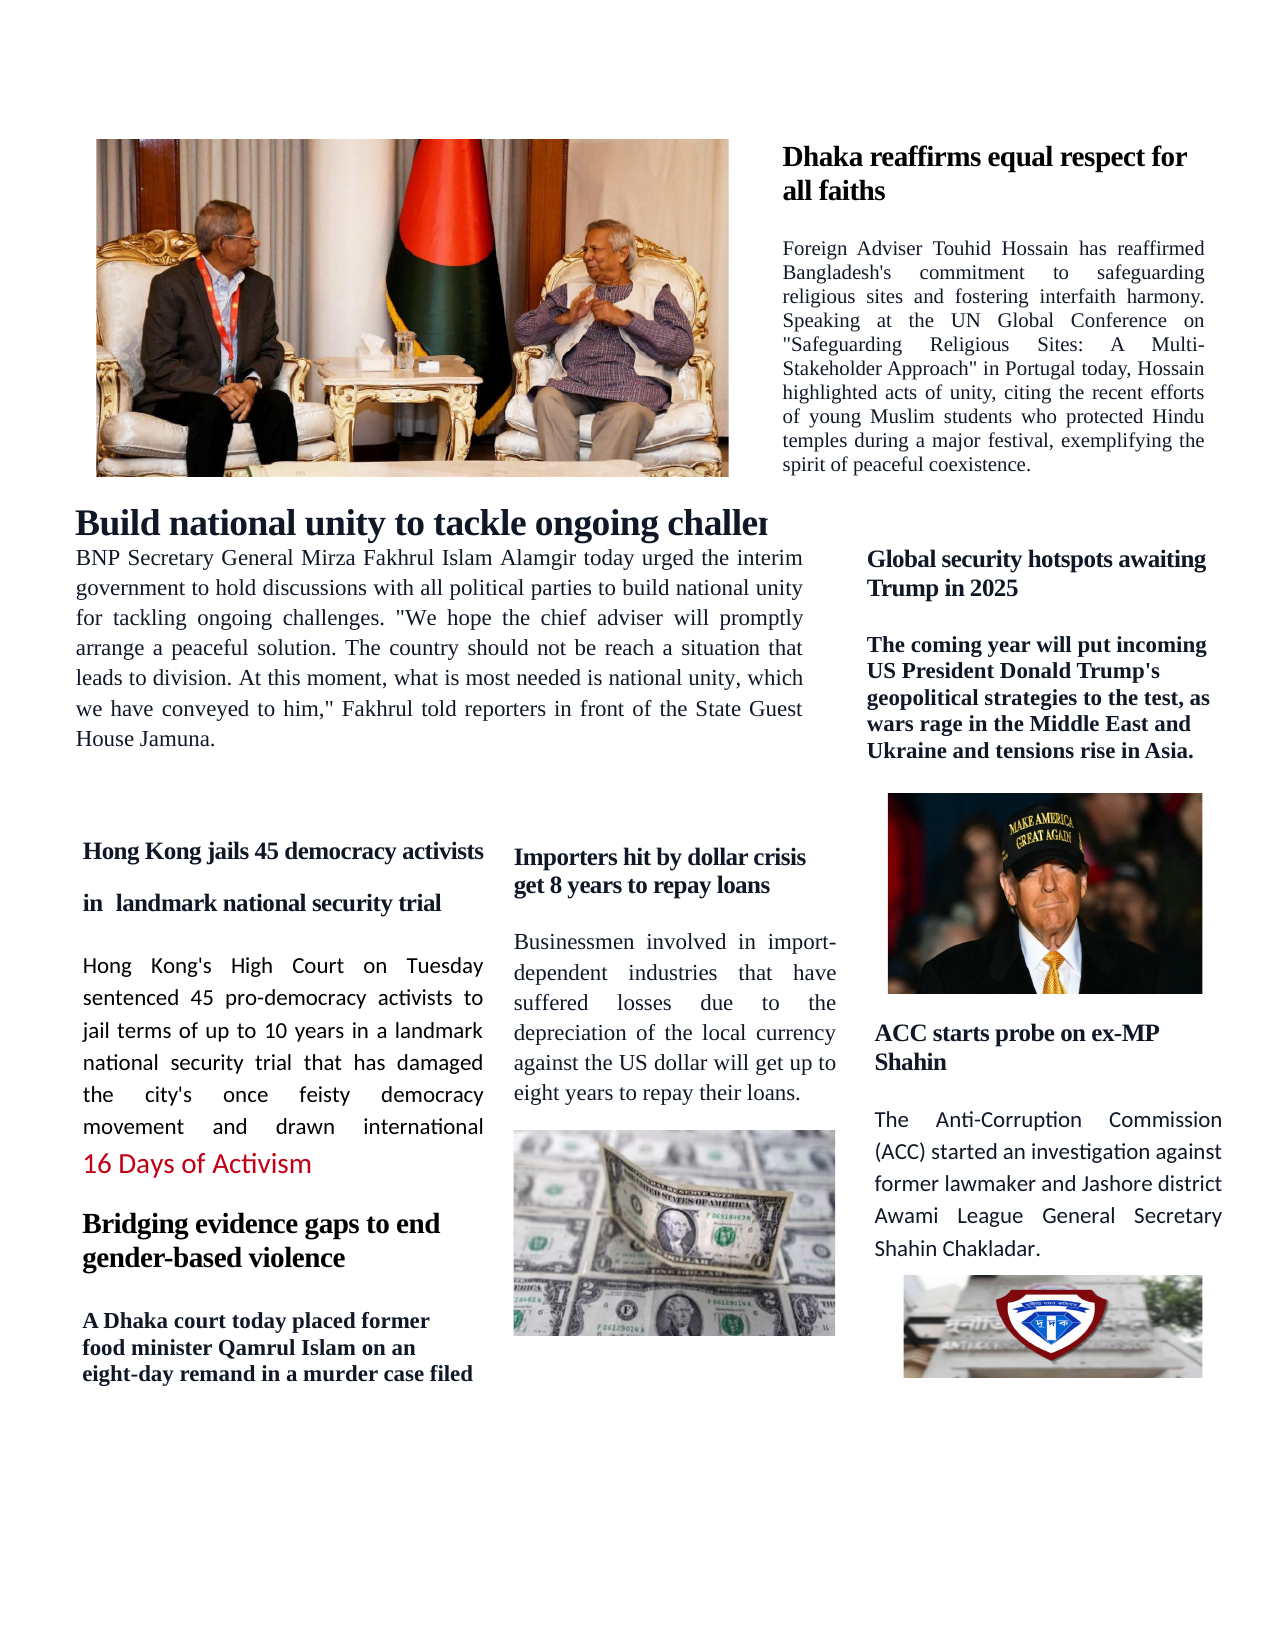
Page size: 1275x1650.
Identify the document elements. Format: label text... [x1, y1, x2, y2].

picture [887, 793, 1203, 994]
picture [513, 1130, 836, 1336]
subtitle Build national unity to tackle ongoing challenges: BNP [75, 500, 767, 543]
picture [903, 1275, 1203, 1378]
picture [96, 139, 729, 477]
